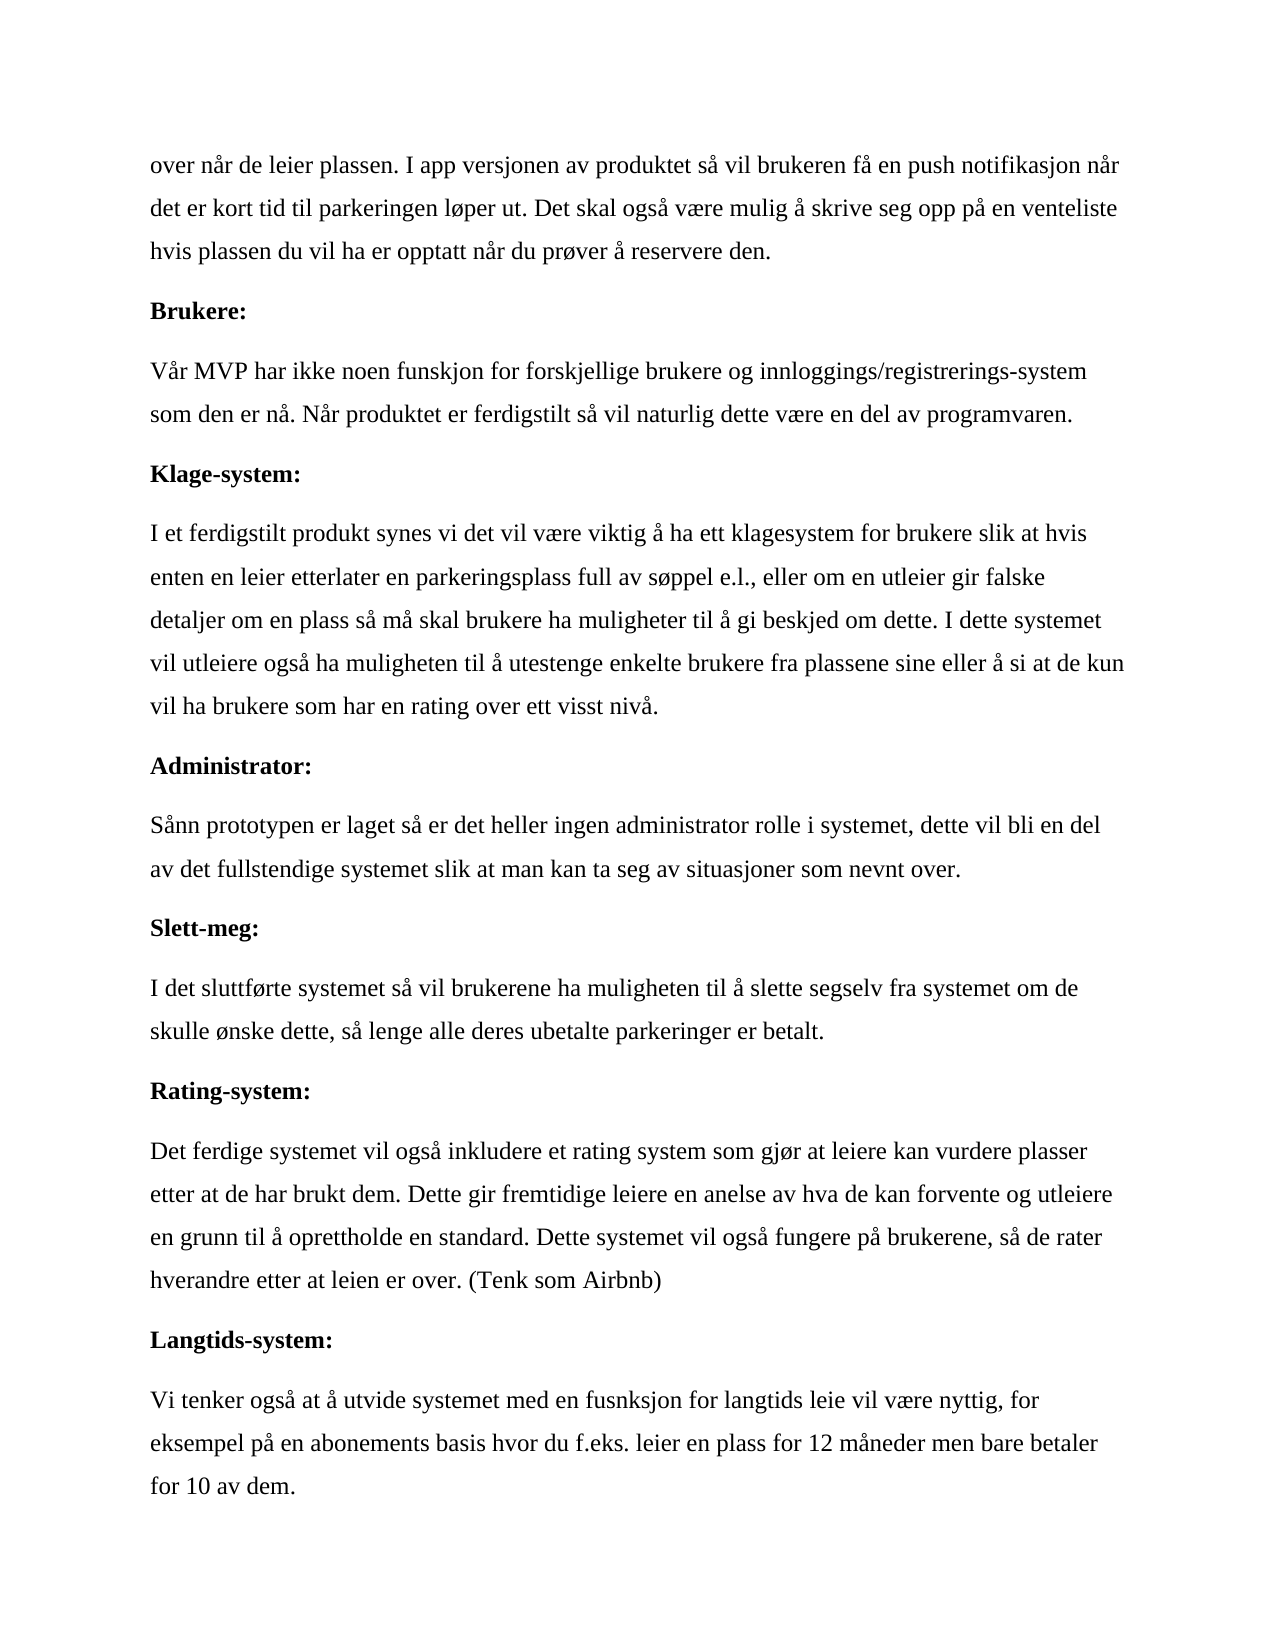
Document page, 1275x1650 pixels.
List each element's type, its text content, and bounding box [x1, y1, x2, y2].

text Administrator: [150, 751, 1125, 779]
text Brukere: [150, 296, 1125, 325]
text I det sluttførte systemet så vil brukerene ha muligheten til å slette segselv fra systemet om de skulle ønske dette, så lenge alle deres ubetalte parkeringer er betalt. [150, 973, 1125, 1045]
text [150, 150, 1125, 265]
text Rating-system: [150, 1076, 1125, 1105]
text Vi tenker også at å utvide systemet med en fusnksjon for langtids leie vil være nyttig, for eksempel på en abonements basis hvor du f.eks. leier en plass for 12 måneder men bare betaler for 10 av dem. [150, 1385, 1125, 1500]
text Det ferdige systemet vil også inkludere et rating system som gjør at leiere kan vurdere plasser etter at de har brukt dem. Dette gir fremtidige leiere en anelse av hva de kan forvente og utleiere en grunn til å oprettholde en standard. Dette systemet vil også fungere på brukerene, så de rater hverandre etter at leien er over. (Tenk som Airbnb) [150, 1136, 1125, 1294]
text I et ferdigstilt produkt synes vi det vil være viktig å ha ett klagesystem for brukere slik at hvis enten en leier etterlater en parkeringsplass full av søppel e.l., eller om en utleier gir falske detaljer om en plass så må skal brukere ha muligheter til å gi beskjed om dette. I dette systemet vil utleiere også ha muligheten til å utestenge enkelte brukere fra plassene sine eller å si at de kun vil ha brukere som har en rating over ett visst nivå. [150, 518, 1125, 720]
text Langtids-system: [150, 1325, 1125, 1354]
text Klage-system: [150, 459, 1125, 487]
text Sånn prototypen er laget så er det heller ingen administrator rolle i systemet, dette vil bli en del av det fullstendige systemet slik at man kan ta seg av situasjoner som nevnt over. [150, 811, 1125, 882]
text Slett-meg: [150, 913, 1125, 942]
text Vår MVP har ikke noen funskjon for forskjellige brukere og innloggings/registrerings-system som den er nå. Når produktet er ferdigstilt så vil naturlig dette være en del av programvaren. [150, 356, 1125, 428]
